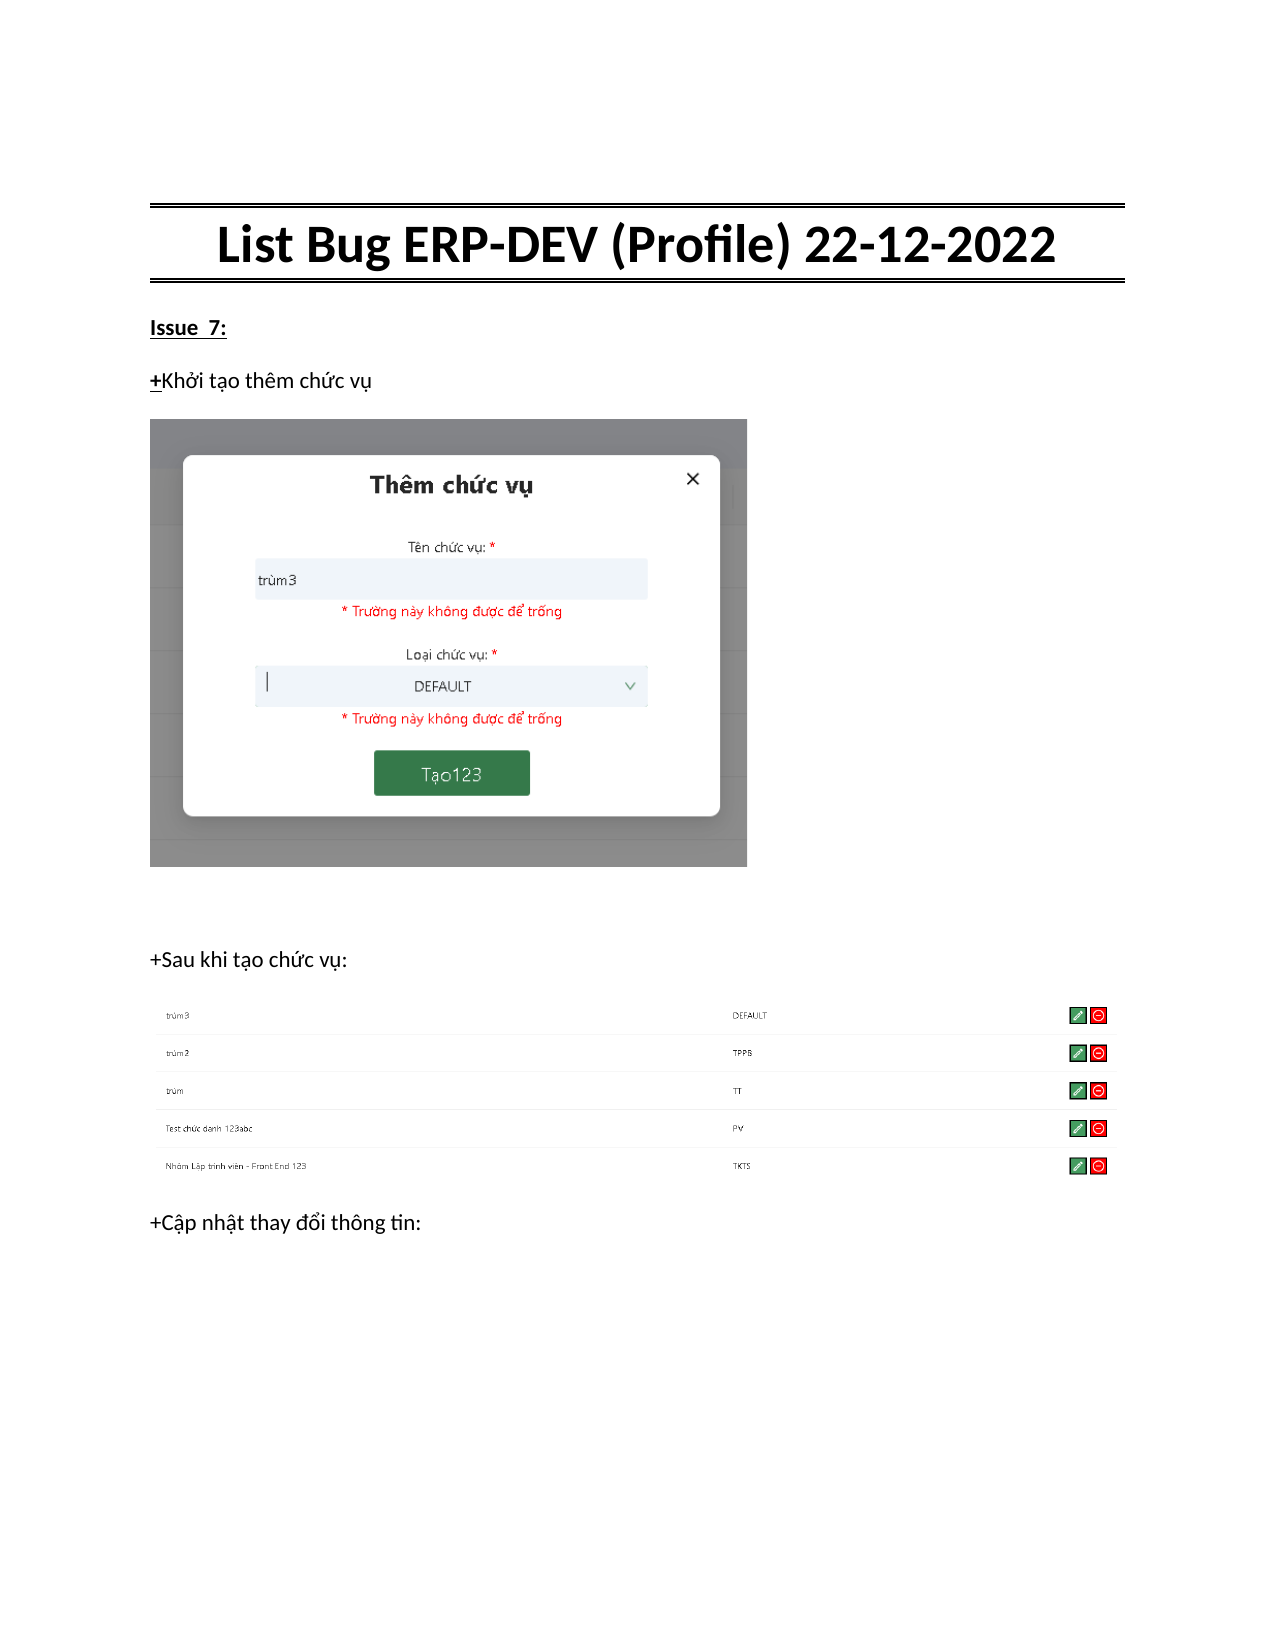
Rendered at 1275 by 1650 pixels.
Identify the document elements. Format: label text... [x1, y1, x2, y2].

text +Sau khi tạo chức vụ: [150, 945, 1125, 973]
picture [150, 419, 748, 867]
text +Cập nhật thay đổi thông tin: [150, 1208, 1125, 1236]
text +Khởi tạo thêm chức vụ [150, 366, 1125, 394]
picture [150, 998, 1125, 1183]
text List Bug ERP-DEV (Profile) 22-12-2022 [150, 208, 1125, 278]
text Issue 7: [150, 313, 1125, 341]
